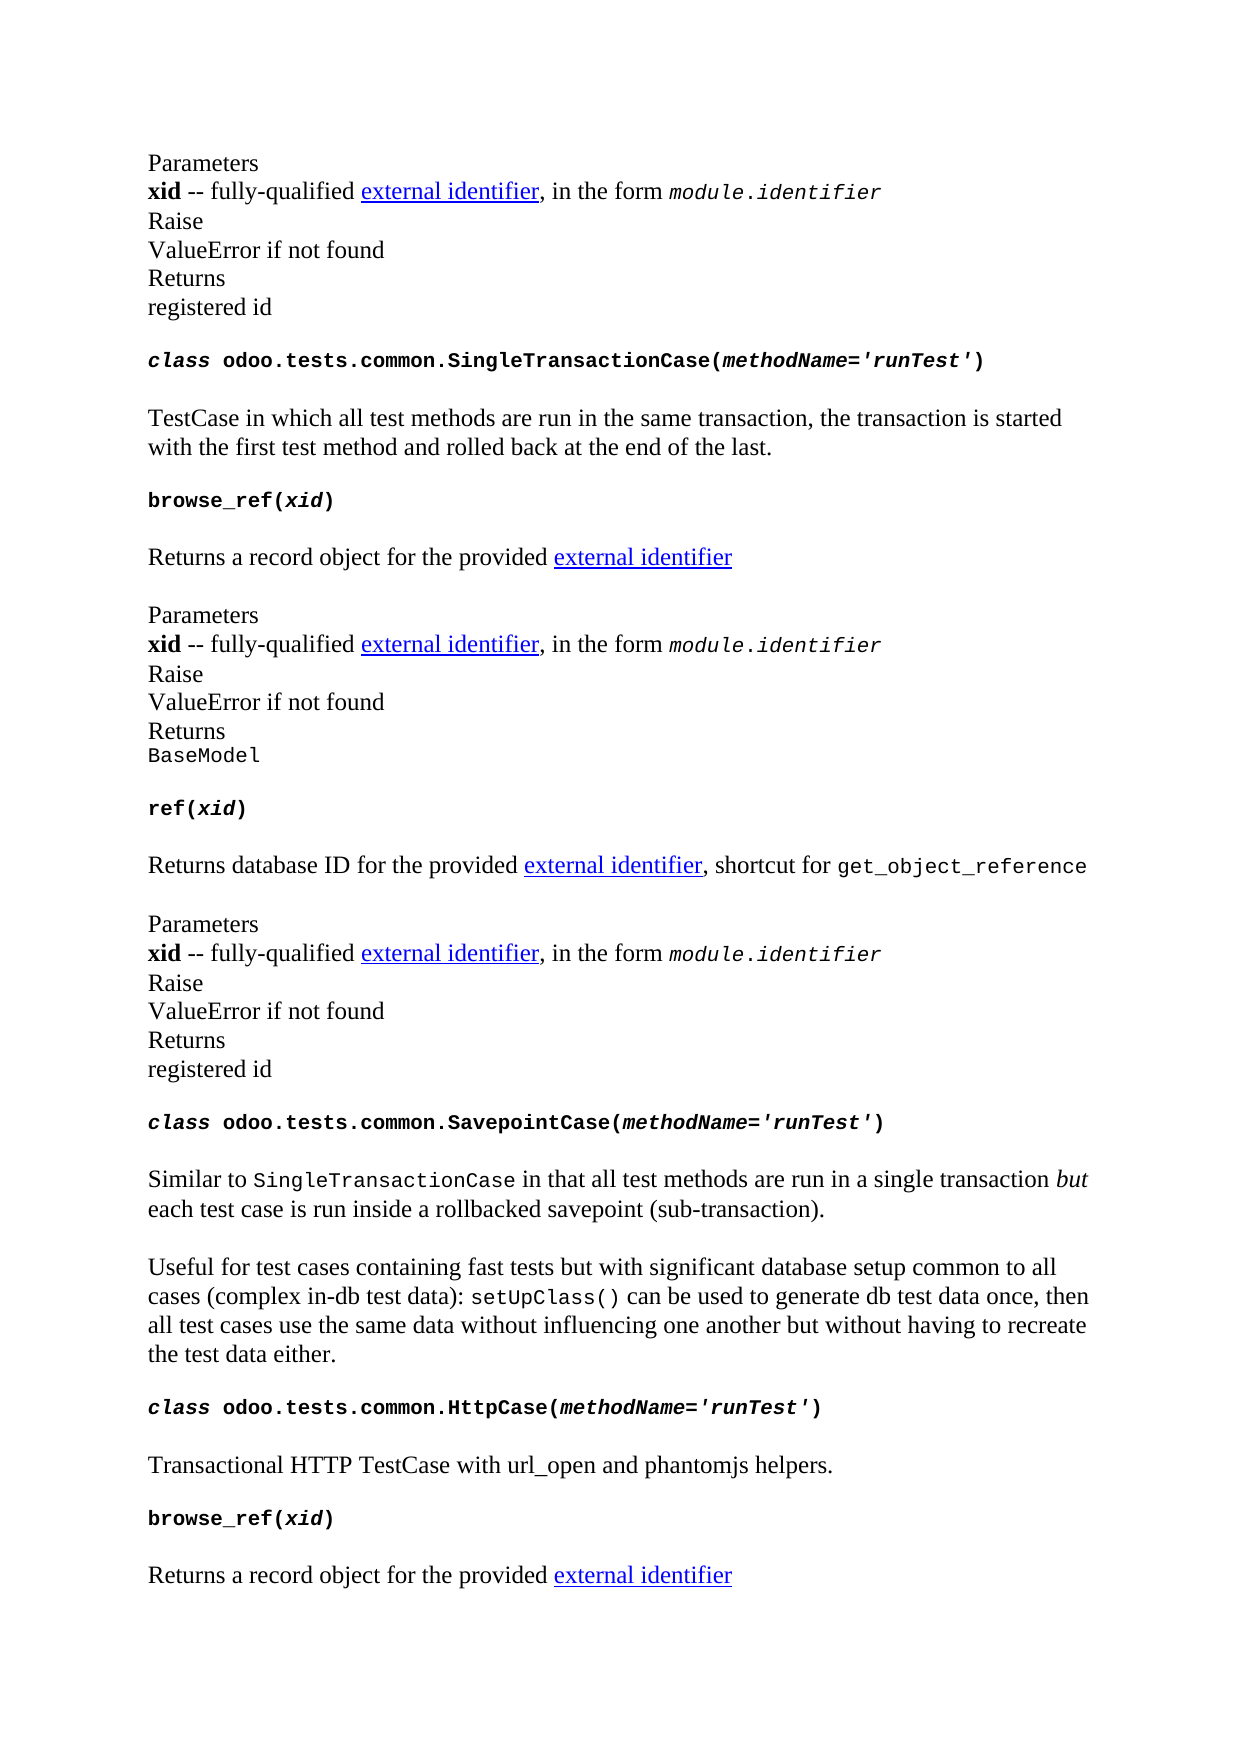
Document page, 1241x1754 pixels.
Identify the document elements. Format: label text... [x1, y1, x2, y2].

text Transactional HTTP TestCase with url_open and phantomjs helpers. [148, 1450, 1093, 1479]
text xid -- fully-qualified external identifier, in the form module.identifier [148, 938, 1093, 968]
text BaseModel [148, 745, 1093, 768]
text Returns [148, 1025, 1093, 1054]
text Raise [148, 968, 1093, 996]
text Returns a record object for the provided external identifier [148, 1561, 1093, 1589]
text browse_ref(xid) [148, 489, 1093, 513]
text Parameters [148, 148, 1093, 176]
text TestCase in which all test methods are run in the same transaction, the transaction is started with the first test method and rolled back at the end of the last. [148, 403, 1093, 460]
text class odoo.tests.common.SingleTransactionCase(methodName='runTest') [148, 350, 1093, 374]
text Parameters [148, 909, 1093, 938]
text Similar to SingleTransactionCase in that all test methods are run in a single transaction but each test case is run inside a rollbacked savepoint (sub-transaction). [148, 1164, 1093, 1223]
text Returns a record object for the provided external identifier [148, 542, 1093, 571]
text Returns [148, 716, 1093, 745]
text browse_ref(xid) [148, 1508, 1093, 1531]
text ValueError if not found [148, 235, 1093, 263]
text Raise [148, 659, 1093, 687]
text class odoo.tests.common.HttpCase(methodName='runTest') [148, 1397, 1093, 1421]
text ValueError if not found [148, 996, 1093, 1025]
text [148, 176, 1093, 206]
text registered id [148, 1054, 1093, 1083]
text registered id [148, 292, 1093, 321]
text Returns [148, 263, 1093, 292]
text Raise [148, 206, 1093, 235]
text ValueError if not found [148, 687, 1093, 716]
text Useful for test cases containing fast tests but with significant database setup common to all cases (complex in-db test data): setUpClass() can be used to generate db test data once, then all test cases use the same data without influencing one another but without having to recreate the test data either. [148, 1252, 1093, 1368]
text xid -- fully-qualified external identifier, in the form module.identifier [148, 629, 1093, 659]
text Parameters [148, 600, 1093, 629]
text Returns database ID for the provided external identifier, shortcut for get_object_reference [148, 851, 1093, 880]
text ref(xid) [148, 798, 1093, 821]
text class odoo.tests.common.SavepointCase(methodName='runTest') [148, 1112, 1093, 1135]
